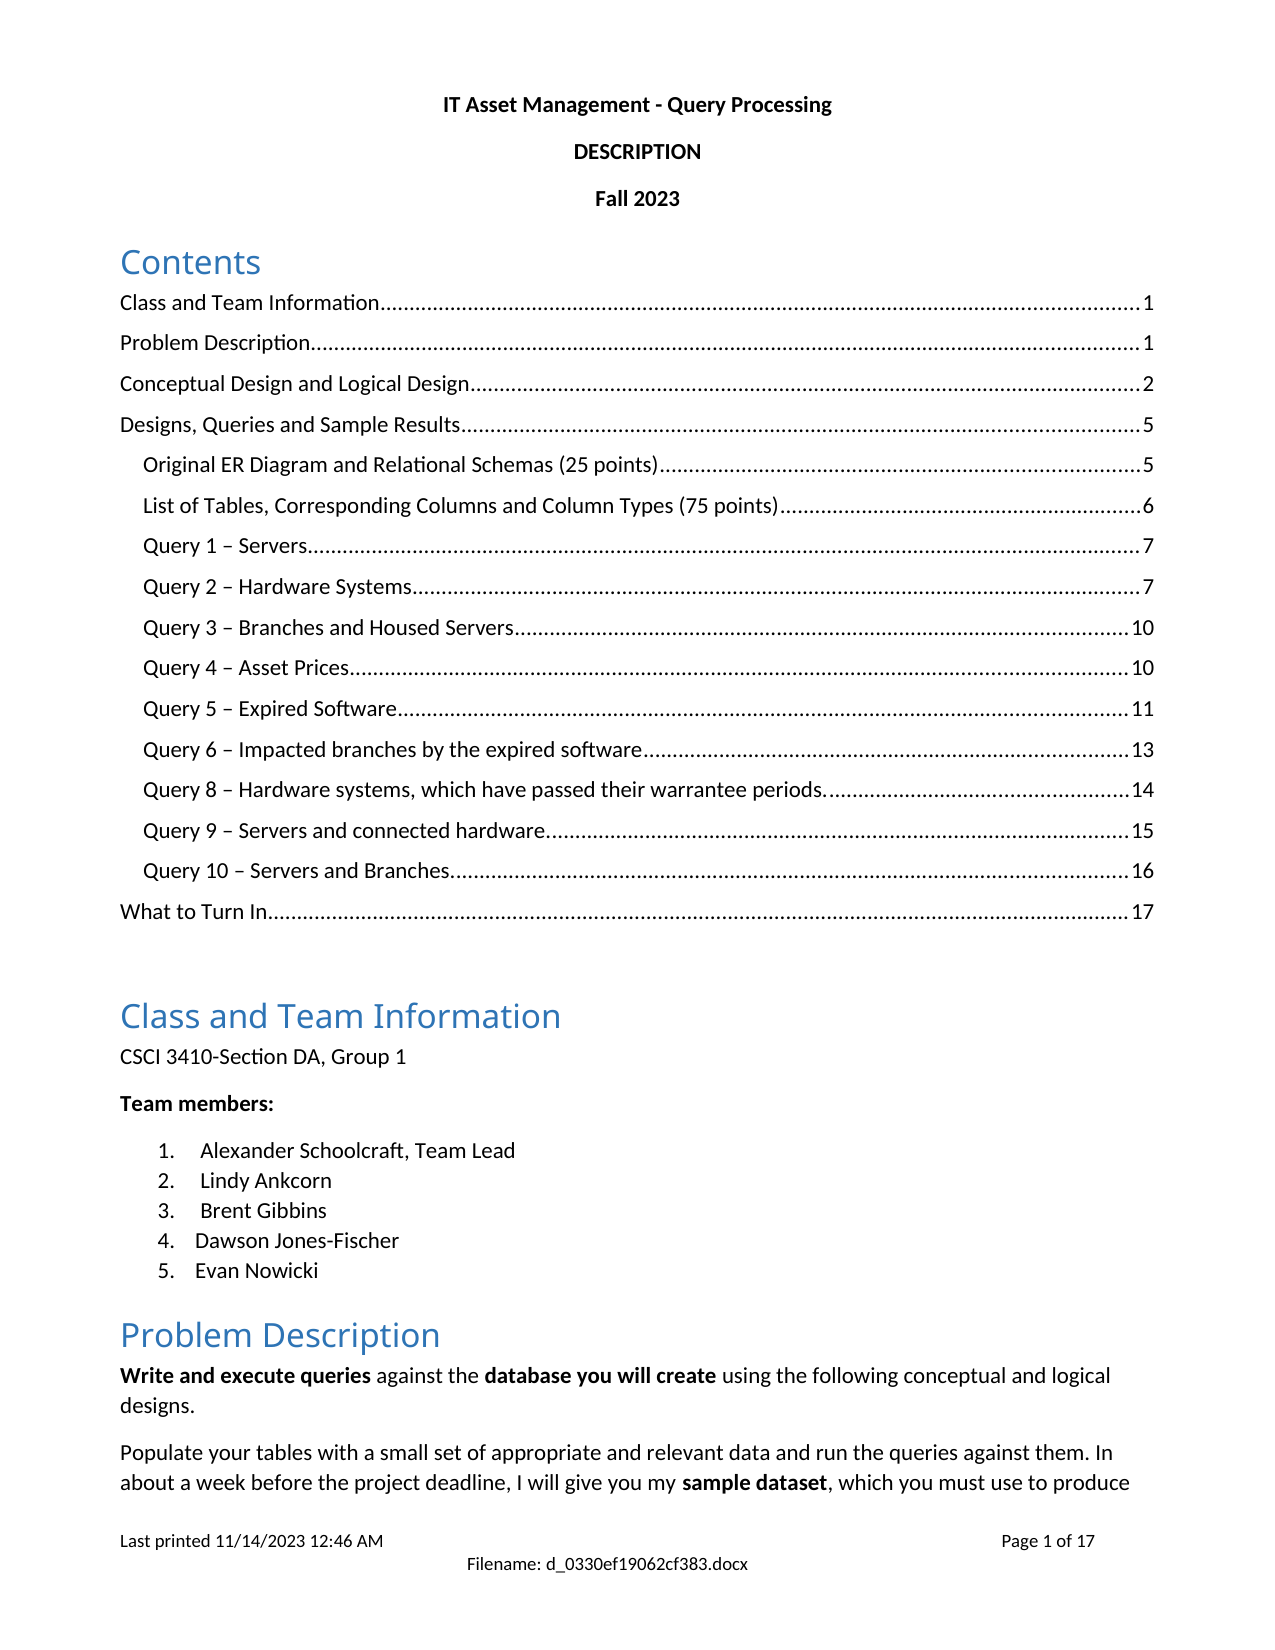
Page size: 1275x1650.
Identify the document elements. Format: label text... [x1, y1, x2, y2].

text Write and execute queries against the database you will create using the following conceptual and logical designs. [120, 1361, 1155, 1419]
text CSCI 3410-Section DA, Group 1 [120, 1042, 1155, 1070]
text Fall 2023 [120, 184, 1155, 212]
subtitle Problem Description [120, 1312, 1155, 1357]
list Alexander Schoolcraft, Team Lead [157, 1136, 1155, 1164]
text Team members: [120, 1089, 1155, 1117]
list Lindy Ankcorn [157, 1166, 1155, 1194]
text IT Asset Management - Query Processing [120, 90, 1155, 118]
list Dawson Jones-Fischer [157, 1226, 1155, 1254]
list Brent Gibbins [157, 1196, 1155, 1224]
text DESCRIPTION [120, 137, 1155, 165]
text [120, 1438, 1155, 1496]
subtitle Class and Team Information [120, 993, 1155, 1038]
list Evan Nowicki [157, 1257, 1155, 1285]
